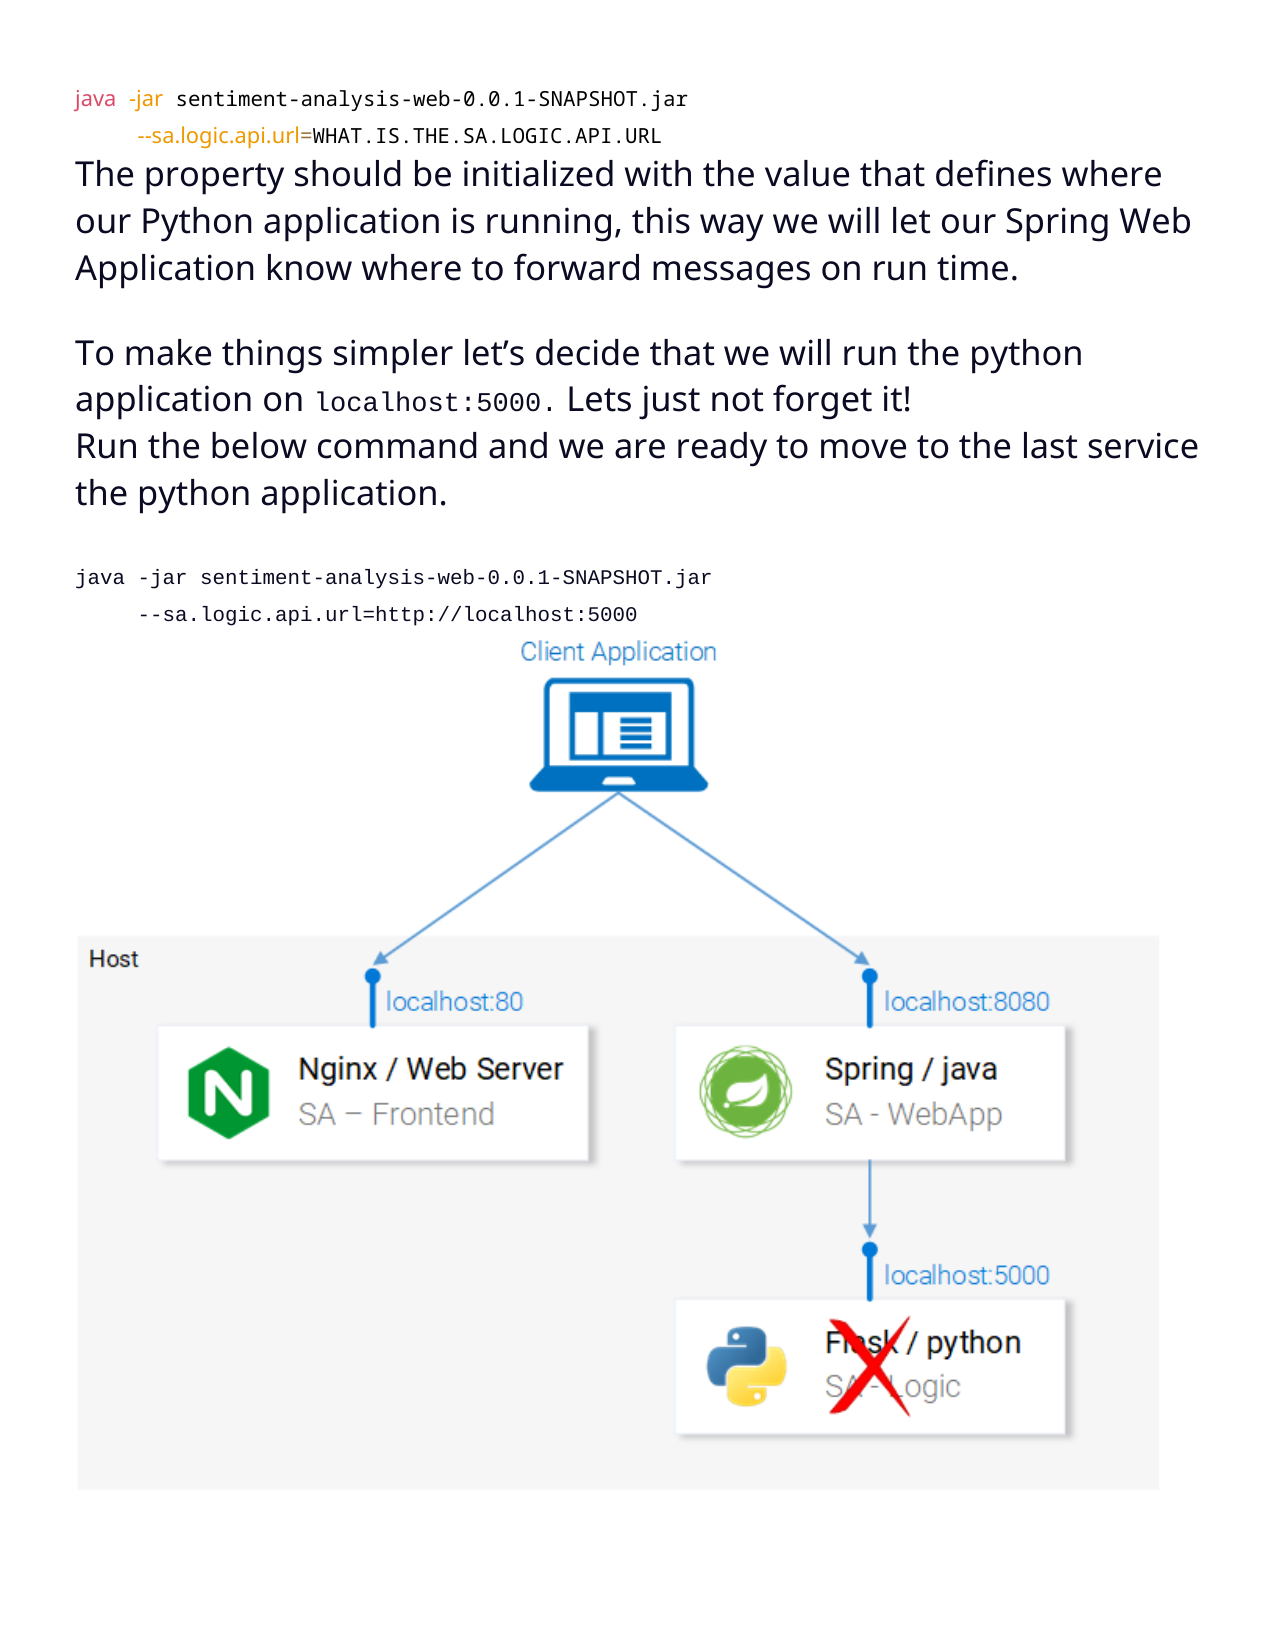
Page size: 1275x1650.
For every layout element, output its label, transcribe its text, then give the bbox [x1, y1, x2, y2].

text --sa.logic.api.url=WHAT.IS.THE.SA.LOGIC.API.URL [75, 112, 1200, 150]
text To make things simpler let’s decide that we will run the python application on localhost:5000. Lets just not forget it! [75, 328, 1200, 422]
text Run the below command and we are ready to move to the last service the python application. [75, 422, 1200, 516]
picture [75, 628, 1161, 1491]
text The property should be initialized with the value that defines where our Python application is running, this way we will let our Spring Web Application know where to forward messages on run time. [75, 150, 1200, 291]
text java -jar sentiment-analysis-web-0.0.1-SNAPSHOT.jar [75, 75, 1200, 112]
text --sa.logic.api.url=http://localhost:5000 [75, 591, 1200, 628]
text java -jar sentiment-analysis-web-0.0.1-SNAPSHOT.jar [75, 553, 1200, 591]
